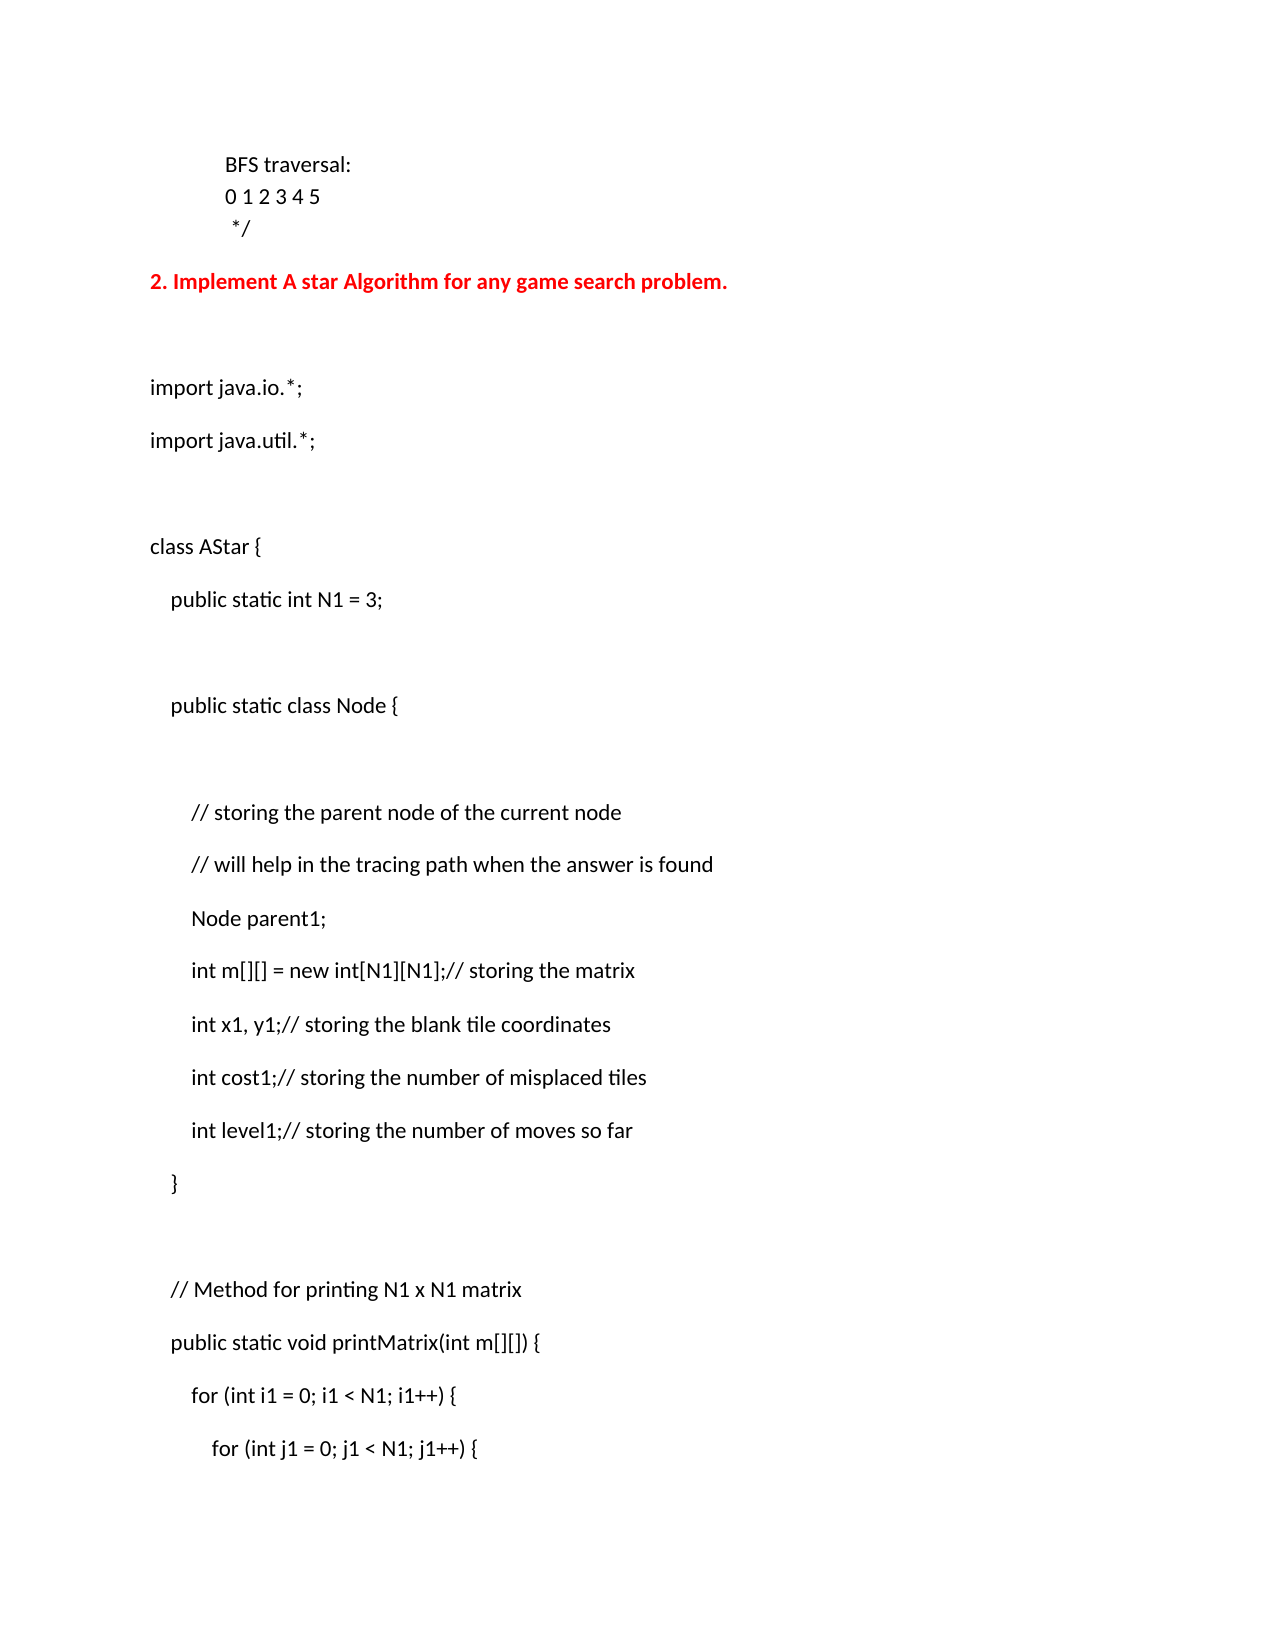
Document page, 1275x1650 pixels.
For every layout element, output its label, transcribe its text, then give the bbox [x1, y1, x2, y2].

list 0 1 2 3 4 5 [225, 182, 1125, 210]
text public static void printMatrix(int m[][]) { [150, 1328, 1125, 1356]
text // storing the parent node of the current node [150, 798, 1125, 826]
text Node parent1; [150, 904, 1125, 932]
text class AStar { [150, 532, 1125, 561]
text } [150, 1169, 1125, 1197]
text for (int j1 = 0; j1 < N1; j1++) { [150, 1434, 1125, 1462]
text // will help in the tracing path when the answer is found [150, 851, 1125, 879]
text public static int N1 = 3; [150, 586, 1125, 613]
text int m[][] = new int[N1][N1];// storing the matrix [150, 957, 1125, 985]
text // Method for printing N1 x N1 matrix [150, 1275, 1125, 1303]
text import java.io.*; [150, 373, 1125, 401]
text import java.util.*; [150, 426, 1125, 454]
text int x1, y1;// storing the blank tile coordinates [150, 1010, 1125, 1038]
text int cost1;// storing the number of misplaced tiles [150, 1063, 1125, 1091]
list BFS traversal: [225, 150, 1125, 178]
text int level1;// storing the number of moves so far [150, 1116, 1125, 1144]
text public static class Node { [150, 692, 1125, 719]
list */ [225, 214, 1125, 242]
text for (int i1 = 0; i1 < N1; i1++) { [150, 1381, 1125, 1409]
text 2. Implement A star Algorithm for any game search problem. [150, 267, 1125, 295]
